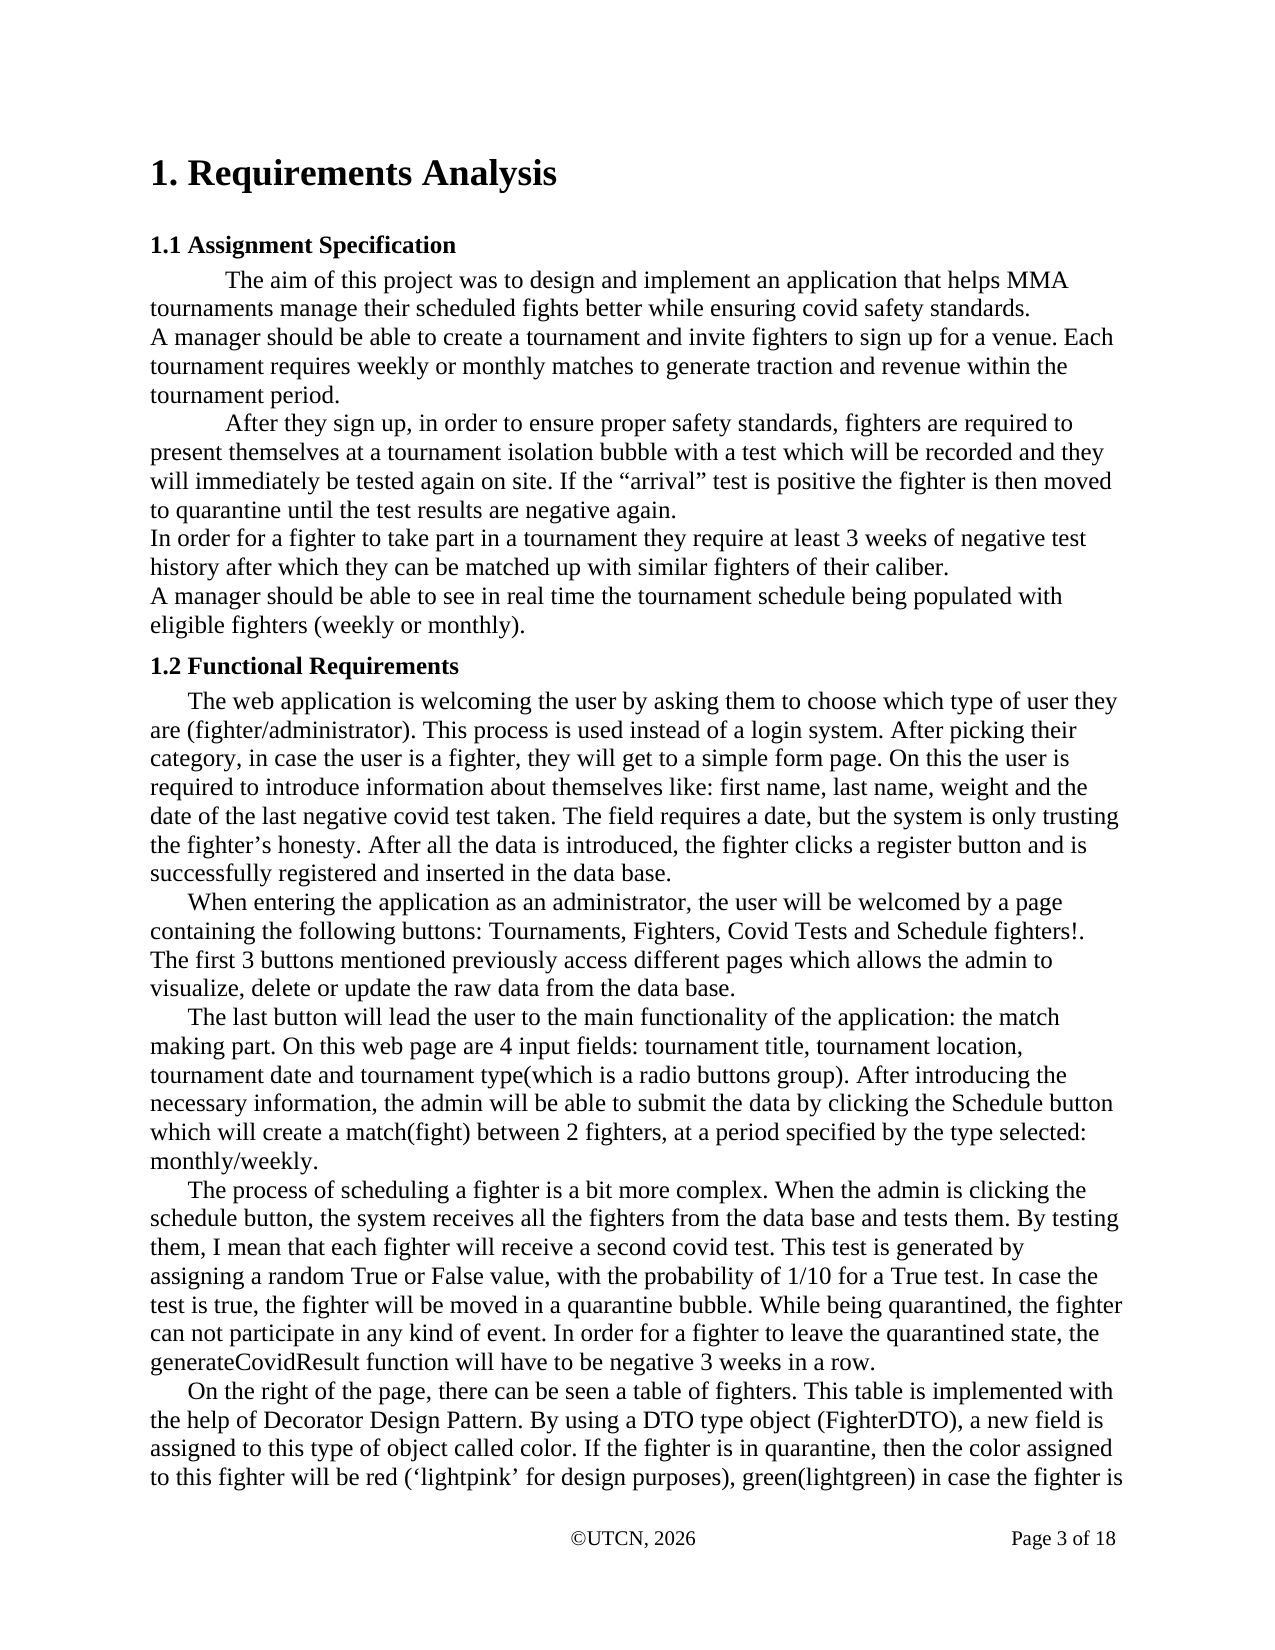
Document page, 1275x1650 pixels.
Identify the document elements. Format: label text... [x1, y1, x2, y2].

text The aim of this project was to design and implement an application that helps MMA tournaments manage their scheduled fights better while ensuring covid safety standards. [150, 265, 1125, 322]
text The last button will lead the user to the main functionality of the application: the match making part. On this web page are 4 input fields: tournament title, tournament location, tournament date and tournament type(which is a radio buttons group). After introducing the necessary information, the admin will be able to submit the data by clicking the Schedule button which will create a match(fight) between 2 fighters, at a period specified by the type selected: monthly/weekly. [150, 1002, 1125, 1175]
text After they sign up, in order to ensure proper safety standards, fighters are required to present themselves at a tournament isolation bubble with a test which will be recorded and they will immediately be tested again on site. If the “arrival” test is positive the fighter is then moved to quarantine until the test results are negative again. [150, 408, 1125, 523]
text The web application is welcoming the user by asking them to choose which type of user they are (fighter/administrator). This process is used instead of a login system. After picking their category, in case the user is a fighter, they will get to a simple form page. On this the user is required to introduce information about themselves like: first name, last name, weight and the date of the last negative covid test taken. The field requires a date, but the system is only trusting the fighter’s honesty. After all the data is introduced, the fighter clicks a register button and is successfully registered and inserted in the data base. [150, 686, 1125, 887]
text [150, 1376, 1125, 1491]
title 1. Requirements Analysis [150, 150, 1125, 193]
text A manager should be able to see in real time the tournament schedule being populated with eligible fighters (weekly or monthly). [150, 581, 1125, 638]
text In order for a fighter to take part in a tournament they require at least 3 weeks of negative test history after which they can be matched up with similar fighters of their caliber. [150, 523, 1125, 581]
subtitle Functional Requirements [150, 651, 1125, 680]
subtitle Assignment Specification [150, 230, 1125, 258]
text A manager should be able to create a tournament and invite fighters to sign up for a venue. Each tournament requires weekly or monthly matches to generate traction and revenue within the tournament period. [150, 322, 1125, 408]
text When entering the application as an administrator, the user will be welcomed by a page containing the following buttons: Tournaments, Fighters, Covid Tests and Schedule fighters!. The first 3 buttons mentioned previously access different pages which allows the admin to visualize, delete or update the raw data from the data base. [150, 887, 1125, 1002]
text The process of scheduling a fighter is a bit more complex. When the admin is clicking the schedule button, the system receives all the fighters from the data base and tests them. By testing them, I mean that each fighter will receive a second covid test. This test is generated by assigning a random True or False value, with the probability of 1/10 for a True test. In case the test is true, the fighter will be moved in a quarantine bubble. While being quarantined, the fighter can not participate in any kind of event. In order for a fighter to leave the quarantined state, the generateCovidResult function will have to be negative 3 weeks in a row. [150, 1175, 1125, 1376]
